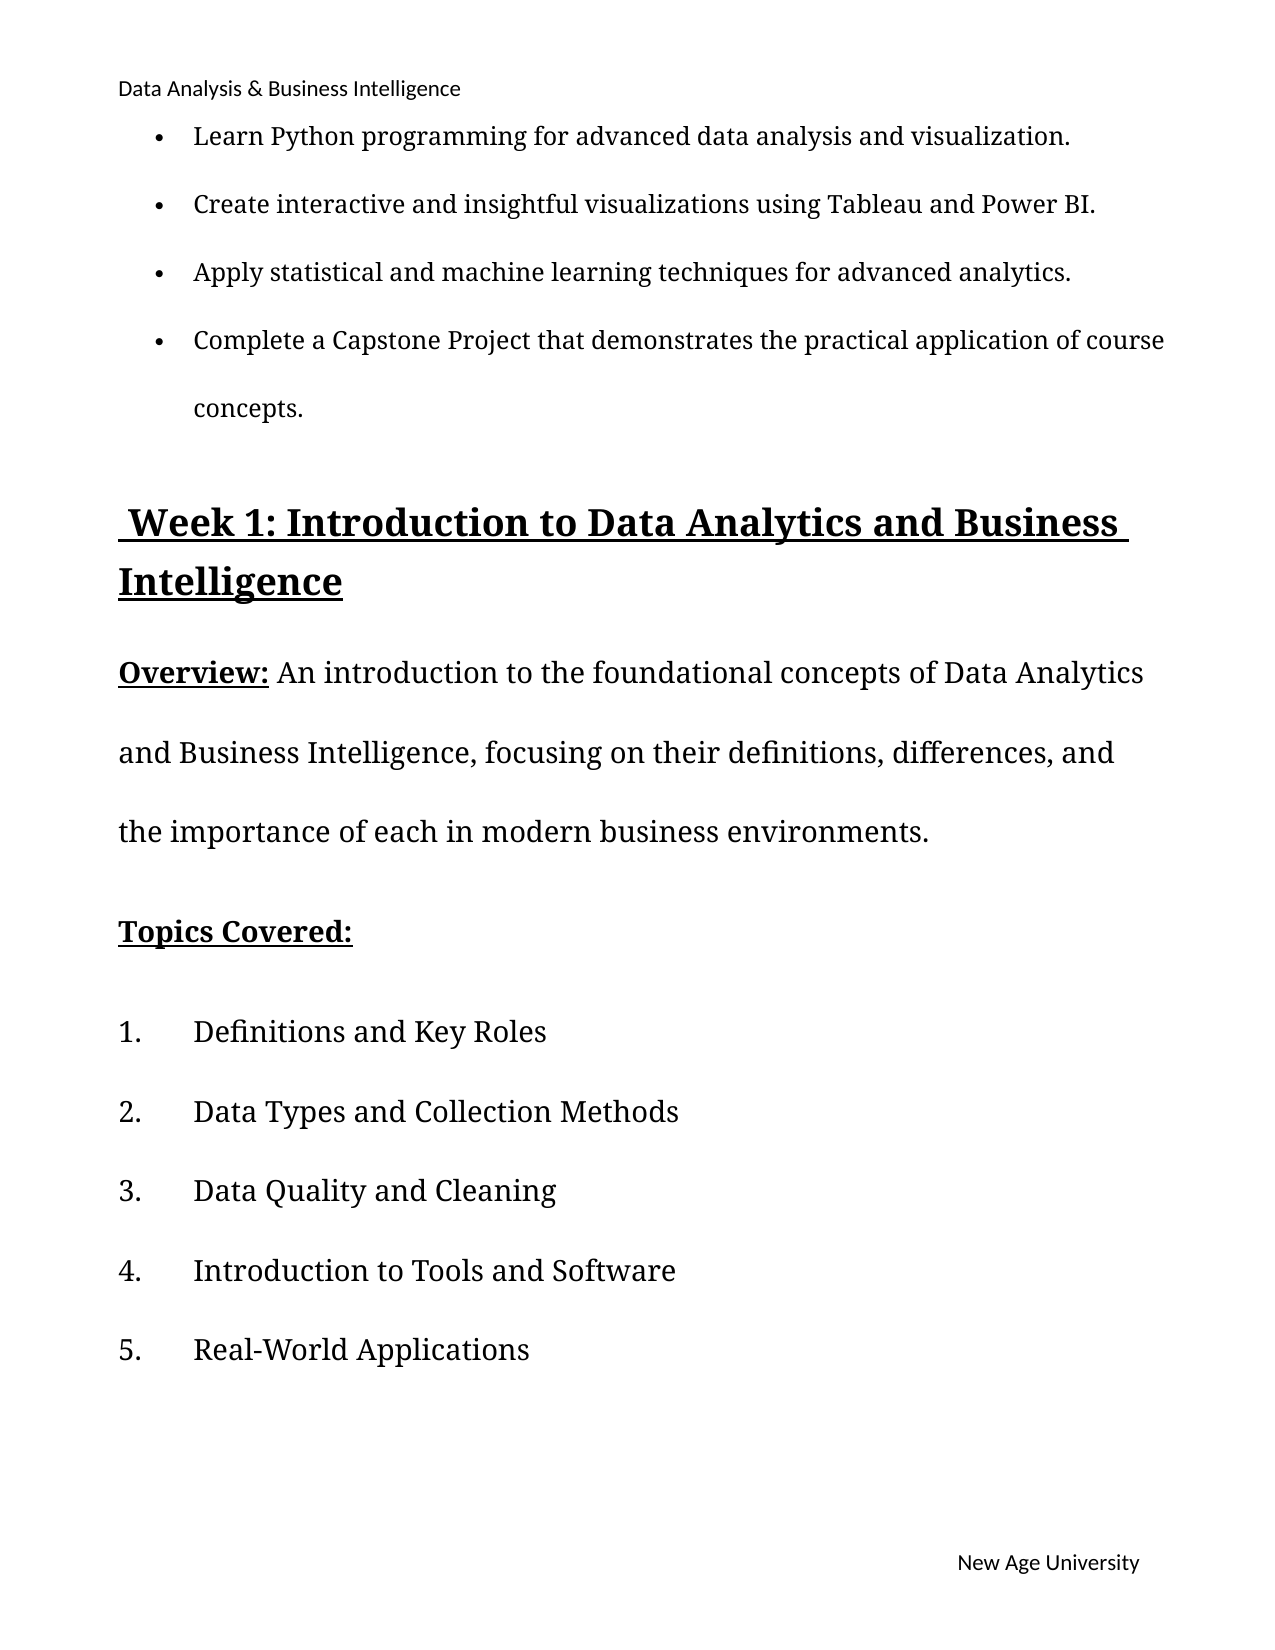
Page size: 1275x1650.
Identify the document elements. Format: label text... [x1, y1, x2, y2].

text Overview: An introduction to the foundational concepts of Data Analytics and Business Intelligence, focusing on their definitions, differences, and the importance of each in modern business environments. [118, 652, 1167, 851]
list Data Quality and Cleaning [118, 1170, 1167, 1210]
list Apply statistical and machine learning techniques for advanced analytics. [156, 254, 1167, 288]
list Create interactive and insightful visualizations using Tableau and Power BI. [156, 186, 1167, 220]
list Complete a Capstone Project that demonstrates the practical application of course concepts. [156, 322, 1167, 425]
list Real-World Applications [118, 1329, 1167, 1369]
list Definitions and Key Roles [118, 1012, 1167, 1051]
subtitle Week 1: Introduction to Data Analytics and Business Intelligence [118, 496, 1167, 606]
list Learn Python programming for advanced data analysis and visualization. [156, 118, 1167, 152]
list Data Types and Collection Methods [118, 1091, 1167, 1131]
text Topics Covered: [118, 911, 1167, 951]
list Introduction to Tools and Software [118, 1250, 1167, 1289]
